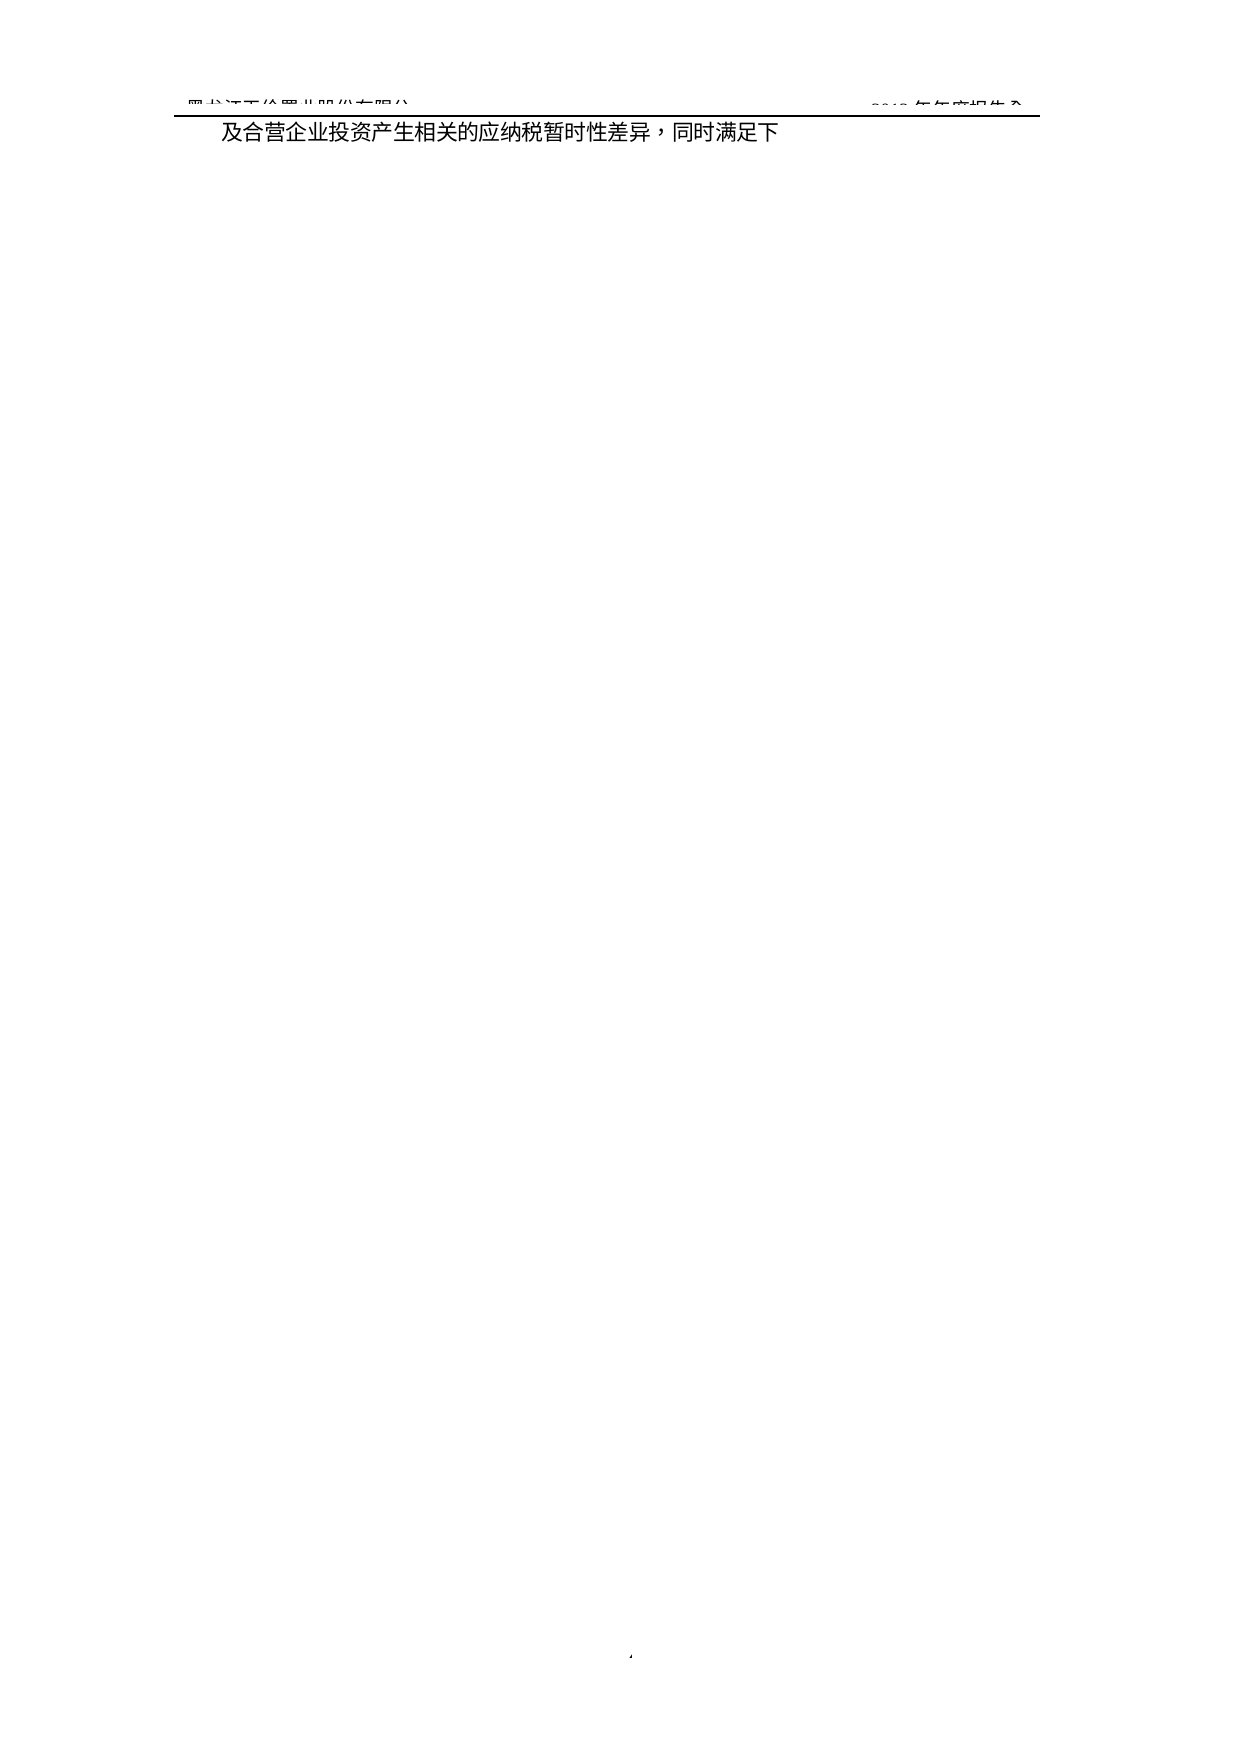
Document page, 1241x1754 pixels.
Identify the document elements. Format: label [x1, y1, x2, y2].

text [221, 117, 1240, 147]
